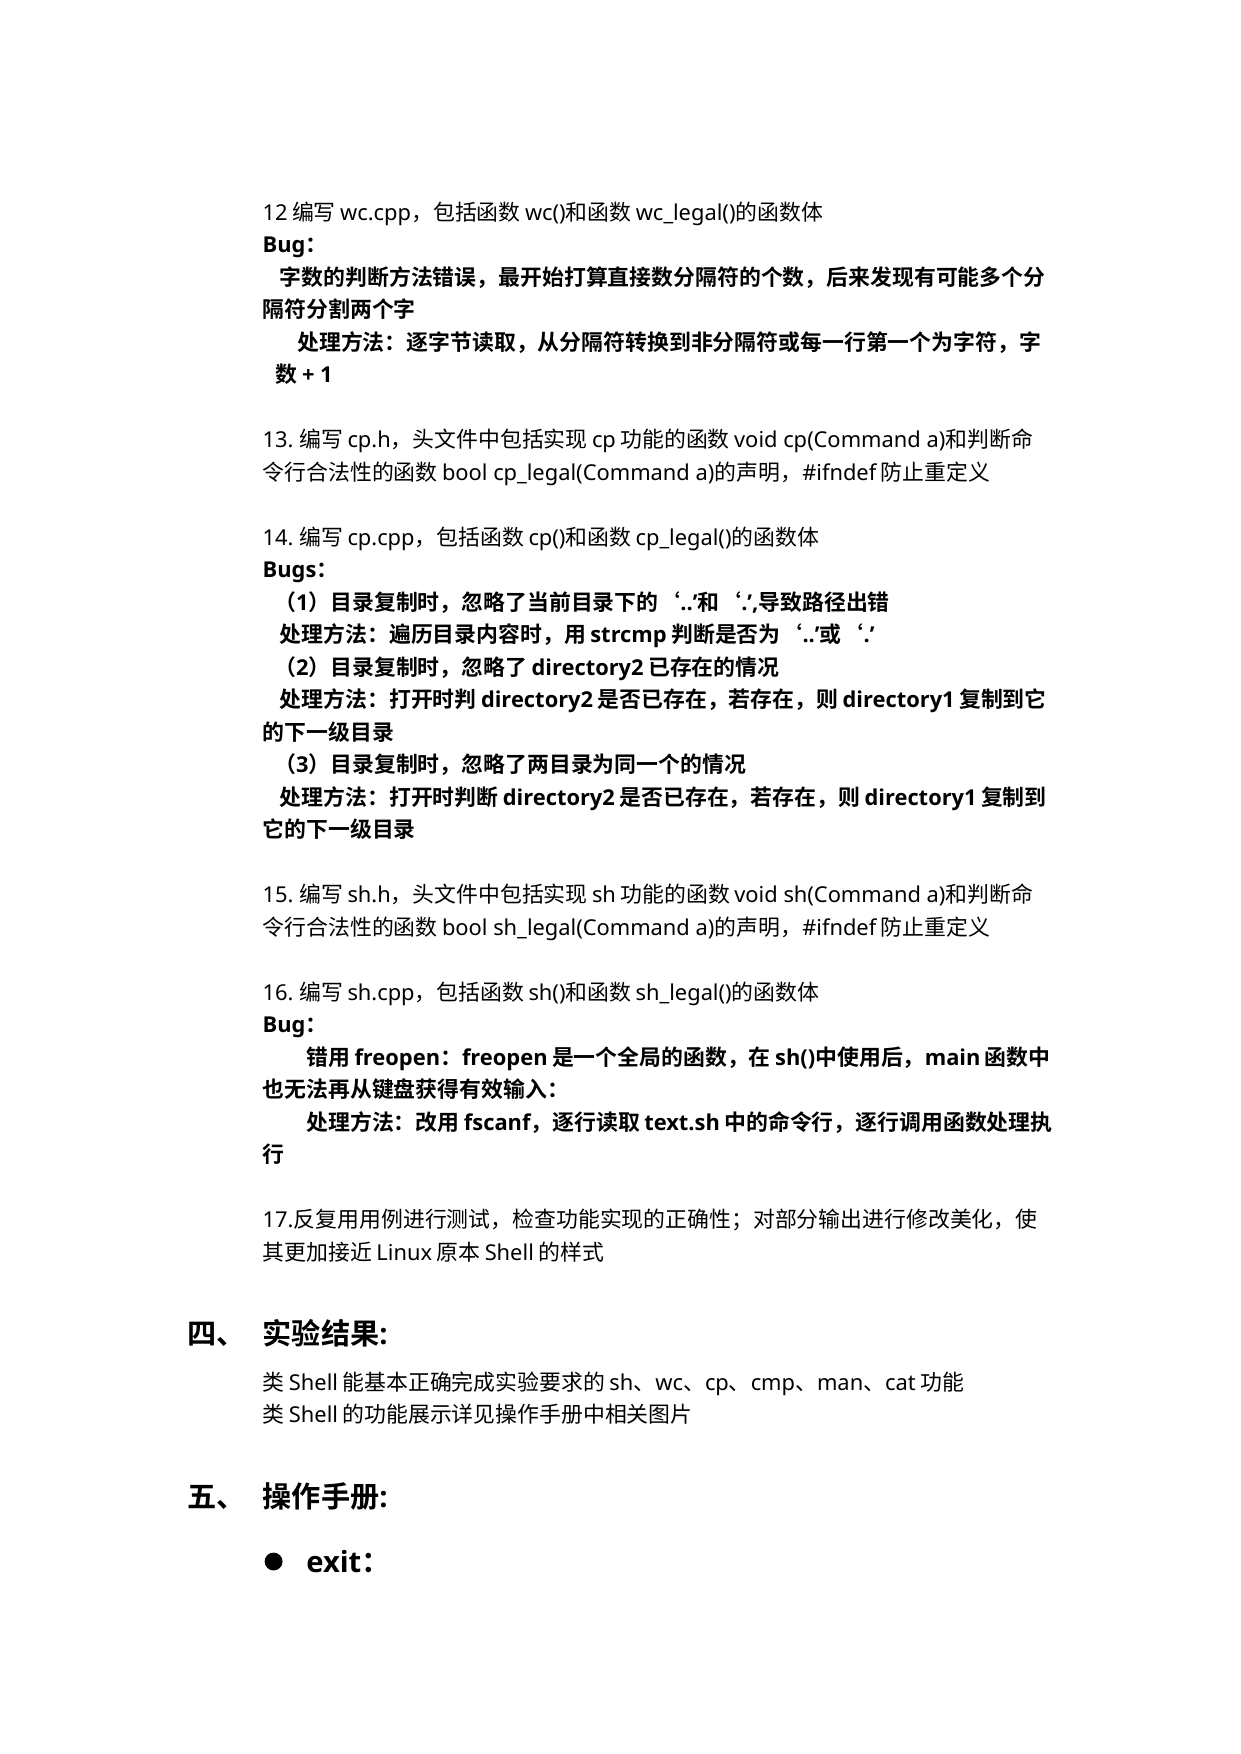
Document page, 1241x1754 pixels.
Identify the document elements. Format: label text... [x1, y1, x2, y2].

list 操作手册: [187, 1462, 1053, 1527]
list （1）目录复制时，忽略了当前目录下的‘..’和‘.’,导致路径出错 [262, 584, 1053, 617]
list Bug： [262, 1007, 1053, 1039]
list （3）目录复制时，忽略了两目录为同一个的情况 [262, 747, 1053, 779]
list 类Shell的功能展示详见操作手册中相关图片 [262, 1397, 1053, 1429]
list 处理方法：改用fscanf，逐行读取text.sh中的命令行，逐行调用函数处理执行 [262, 1104, 1053, 1169]
list 类Shell能基本正确完成实验要求的sh、wc、cp、cmp、man、cat功能 [262, 1364, 1053, 1397]
list exit： [262, 1527, 1053, 1592]
list 实验结果: [187, 1299, 1053, 1364]
list 字数的判断方法错误，最开始打算直接数分隔符的个数，后来发现有可能多个分隔符分割两个字 [262, 259, 1053, 324]
list 14. 编写cp.cpp，包括函数cp()和函数cp_legal()的函数体 [262, 519, 1053, 552]
list 16. 编写sh.cpp，包括函数sh()和函数sh_legal()的函数体 [262, 974, 1053, 1007]
list 处理方法：打开时判断directory2是否已存在，若存在，则directory1复制到它的下一级目录 [262, 779, 1053, 844]
list 15. 编写sh.h，头文件中包括实现sh功能的函数void sh(Command a)和判断命令行合法性的函数bool sh_legal(Command a)的声明，#ifndef防止重定义 [262, 877, 1053, 942]
list Bugs： [262, 552, 1053, 584]
list 处理方法：逐字节读取，从分隔符转换到非分隔符或每一行第一个为字符，字数 + 1 [275, 324, 1053, 389]
list 错用freopen：freopen是一个全局的函数，在sh()中使用后，main函数中也无法再从键盘获得有效输入： [262, 1039, 1053, 1104]
list 12编写wc.cpp，包括函数wc()和函数wc_legal()的函数体 [262, 194, 1053, 227]
list （2）目录复制时，忽略了directory2已存在的情况 [262, 649, 1053, 682]
list 处理方法：打开时判directory2是否已存在，若存在，则directory1复制到它的下一级目录 [262, 682, 1053, 747]
list 17.反复用用例进行测试，检查功能实现的正确性；对部分输出进行修改美化，使其更加接近Linux原本Shell的样式 [262, 1202, 1053, 1267]
list 处理方法：遍历目录内容时，用strcmp判断是否为‘..’或‘.’ [262, 617, 1053, 649]
list Bug： [262, 227, 1053, 259]
list 13. 编写cp.h，头文件中包括实现cp功能的函数void cp(Command a)和判断命令行合法性的函数bool cp_legal(Command a)的声明，#ifndef防止重定义 [262, 422, 1053, 487]
